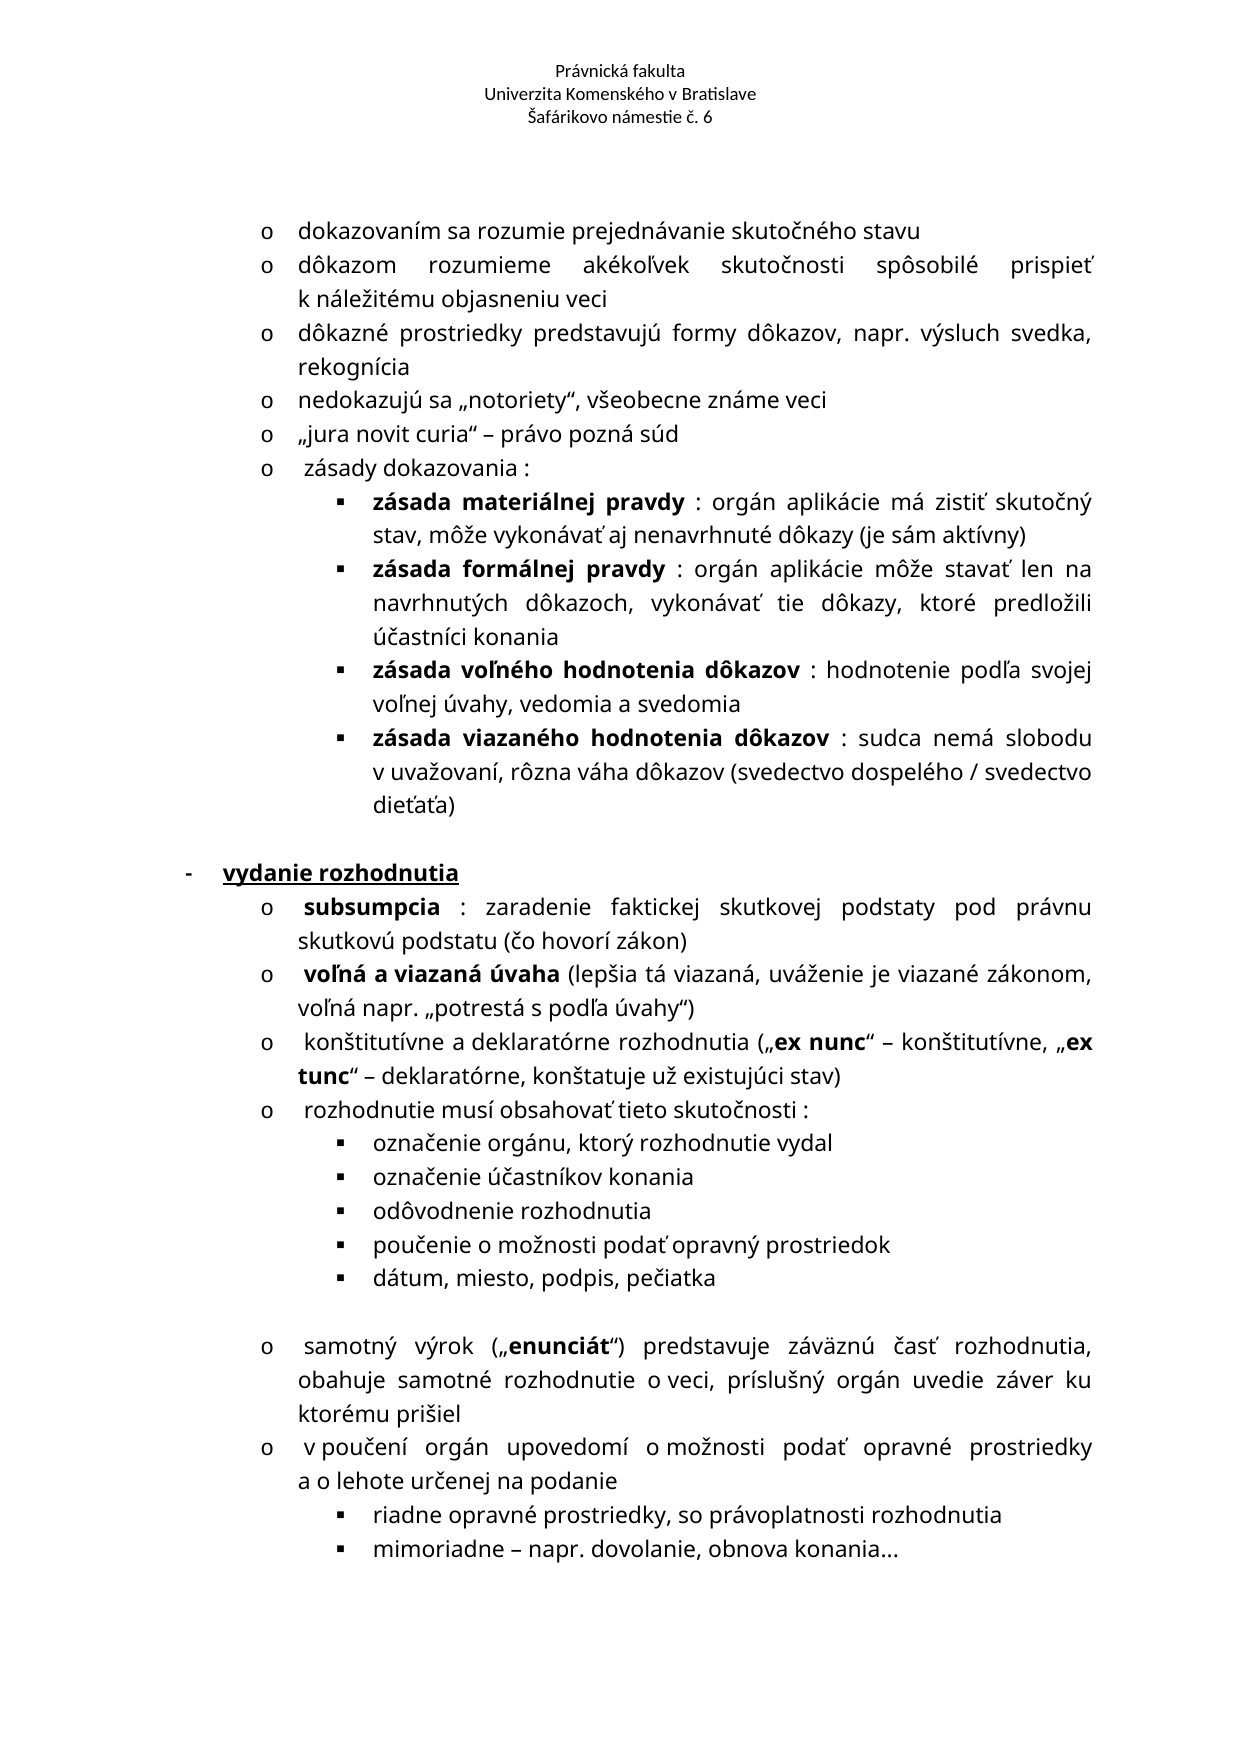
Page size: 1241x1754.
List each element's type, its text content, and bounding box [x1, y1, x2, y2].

list vydanie rozhodnutia [185, 857, 1093, 888]
list zásada viazaného hodnotenia dôkazov : sudca nemá slobodu v uvažovaní, rôzna váha dôkazov (svedectvo dospelého / svedectvo dieťaťa) [335, 722, 1093, 821]
list dátum, miesto, podpis, pečiatka [335, 1262, 1093, 1294]
list odôvodnenie rozhodnutia [335, 1195, 1093, 1226]
list nedokazujú sa „notoriety“, všeobecne známe veci [260, 384, 1093, 416]
list dôkazné prostriedky predstavujú formy dôkazov, napr. výsluch svedka, rekognícia [260, 317, 1093, 382]
list riadne opravné prostriedky, so právoplatnosti rozhodnutia [335, 1499, 1093, 1530]
list poučenie o možnosti podať opravný prostriedok [335, 1229, 1093, 1260]
list dokazovaním sa rozumie prejednávanie skutočného stavu [260, 215, 1093, 246]
list zásady dokazovania : [260, 452, 1093, 483]
list subsumpcia : zaradenie faktickej skutkovej podstaty pod právnu skutkovú podstatu (čo hovorí zákon) [260, 891, 1093, 956]
list mimoriadne – napr. dovolanie, obnova konania... [335, 1533, 1093, 1564]
list označenie orgánu, ktorý rozhodnutie vydal [335, 1127, 1093, 1159]
list zásada materiálnej pravdy : orgán aplikácie má zistiť skutočný stav, môže vykonávať aj nenavrhnuté dôkazy (je sám aktívny) [335, 486, 1093, 551]
list označenie účastníkov konania [335, 1161, 1093, 1192]
list v poučení orgán upovedomí o možnosti podať opravné prostriedky a o lehote určenej na podanie [260, 1431, 1093, 1496]
list „jura novit curia“ – právo pozná súd [260, 418, 1093, 449]
list samotný výrok („enunciát“) predstavuje záväznú časť rozhodnutia, obahuje samotné rozhodnutie o veci, príslušný orgán uvedie záver ku ktorému prišiel [260, 1330, 1093, 1429]
list rozhodnutie musí obsahovať tieto skutočnosti : [260, 1093, 1093, 1125]
list voľná a viazaná úvaha (lepšia tá viazaná, uváženie je viazané zákonom, voľná napr. „potrestá s podľa úvahy“) [260, 958, 1093, 1023]
list zásada formálnej pravdy : orgán aplikácie môže stavať len na navrhnutých dôkazoch, vykonávať tie dôkazy, ktoré predložili účastníci konania [335, 553, 1093, 652]
list konštitutívne a deklaratórne rozhodnutia („ex nunc“ – konštitutívne, „ex tunc“ – deklaratórne, konštatuje už existujúci stav) [260, 1026, 1093, 1091]
list dôkazom rozumieme akékoľvek skutočnosti spôsobilé prispieť k náležitému objasneniu veci [260, 249, 1093, 314]
list zásada voľného hodnotenia dôkazov : hodnotenie podľa svojej voľnej úvahy, vedomia a svedomia [335, 654, 1093, 719]
